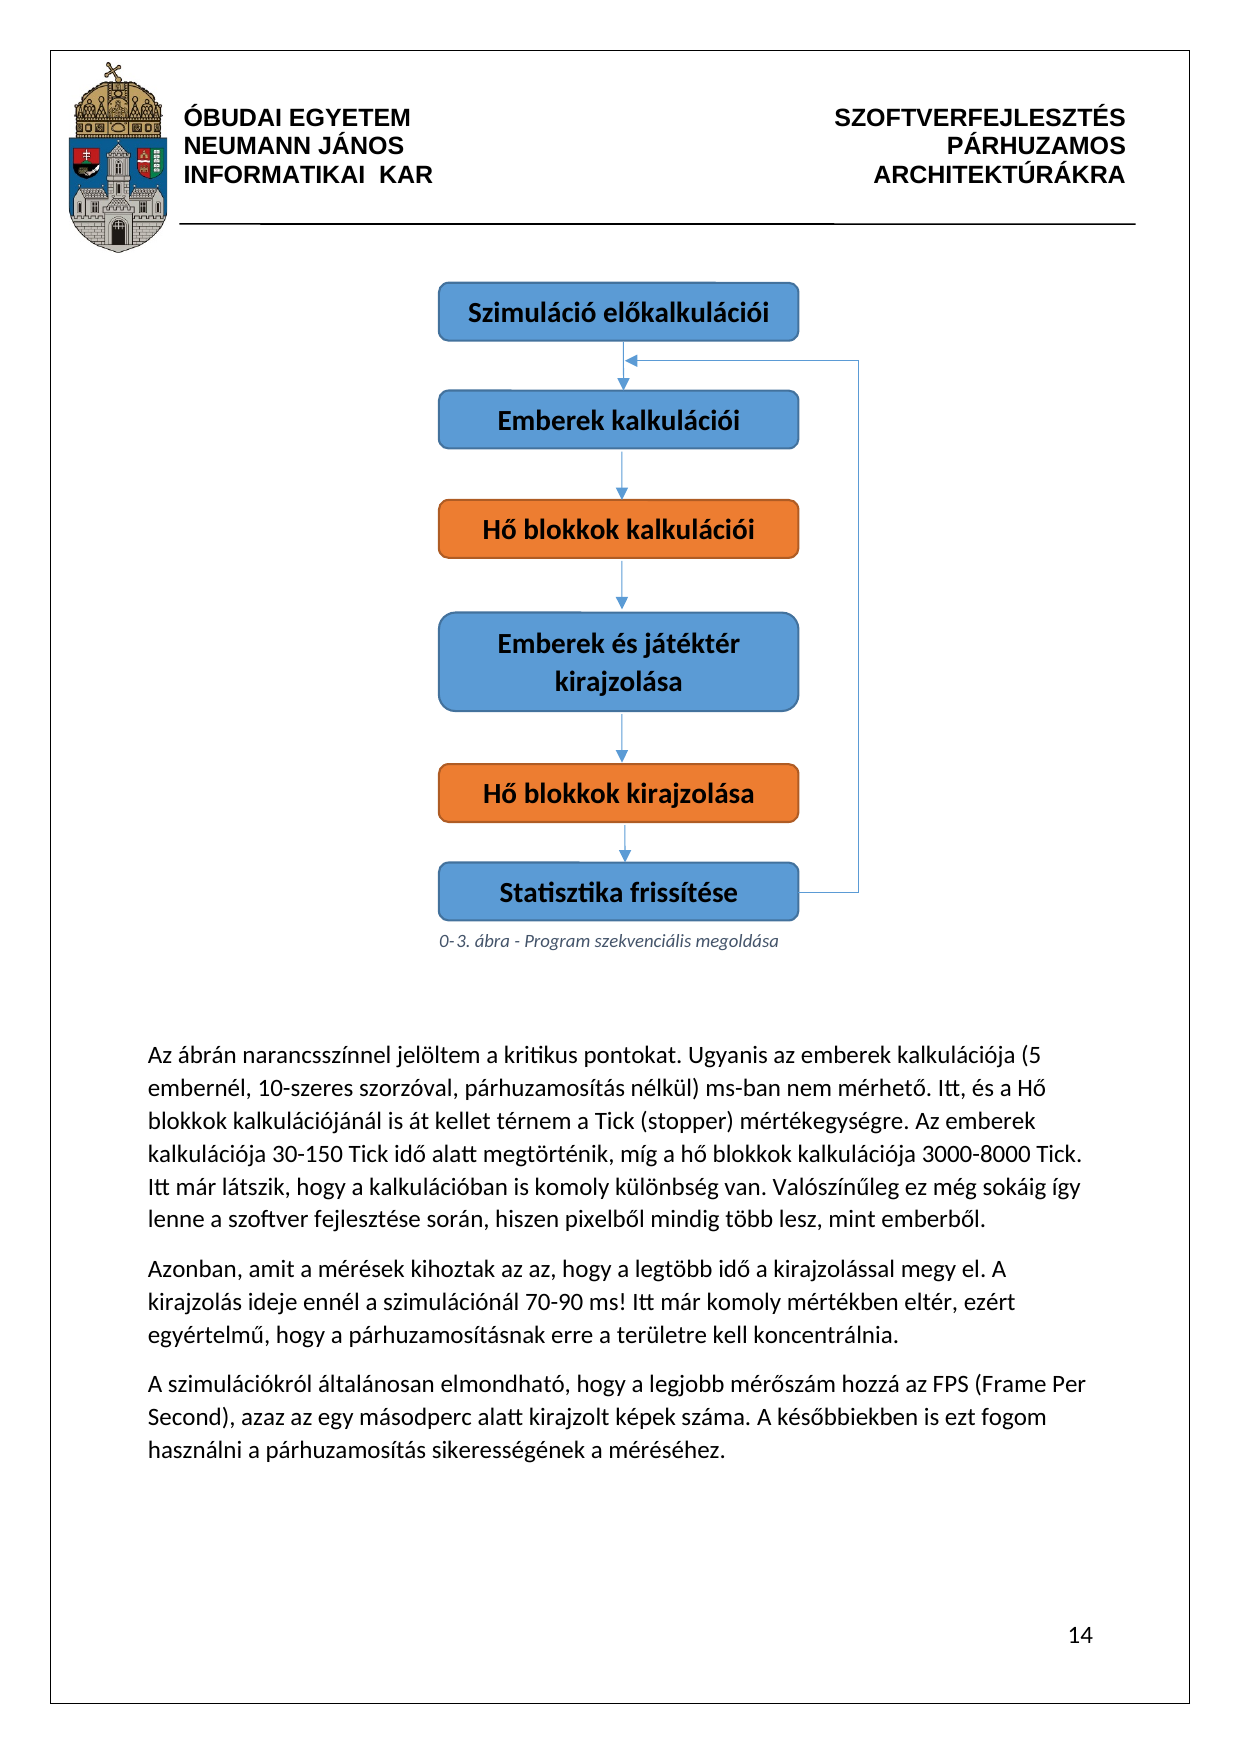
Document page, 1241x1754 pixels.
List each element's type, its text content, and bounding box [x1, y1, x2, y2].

text Azonban, amit a mérések kihoztak az az, hogy a legtöbb idő a kirajzolással megy el. A kirajzolás ideje ennél a szimulációnál 70-90 ms! Itt már komoly mértékben eltér, ezért egyértelmű, hogy a párhuzamosításnak erre a területre kell koncentrálnia. [148, 1253, 1093, 1349]
text Az ábrán narancsszínnel jelöltem a kritikus pontokat. Ugyanis az emberek kalkulációja (5 embernél, 10-szeres szorzóval, párhuzamosítás nélkül) ms-ban nem mérhető. Itt, és a Hő blokkok kalkulációjánál is át kellet térnem a Tick (stopper) mértékegységre. Az emberek kalkulációja 30-150 Tick idő alatt megtörténik, míg a hő blokkok kalkulációja 3000-8000 Tick. Itt már látszik, hogy a kalkulációban is komoly különbség van. Valószínűleg ez még sokáig így lenne a szoftver fejlesztése során, hiszen pixelből mindig több lesz, mint emberből. [148, 1039, 1093, 1234]
picture [68, 62, 168, 253]
text A szimulációkról általánosan elmondható, hogy a legjobb mérőszám hozzá az FPS (Frame Per Second), azaz az egy másodperc alatt kirajzolt képek száma. A későbbiekben is ezt fogom használni a párhuzamosítás sikerességének a méréséhez. [148, 1369, 1093, 1465]
